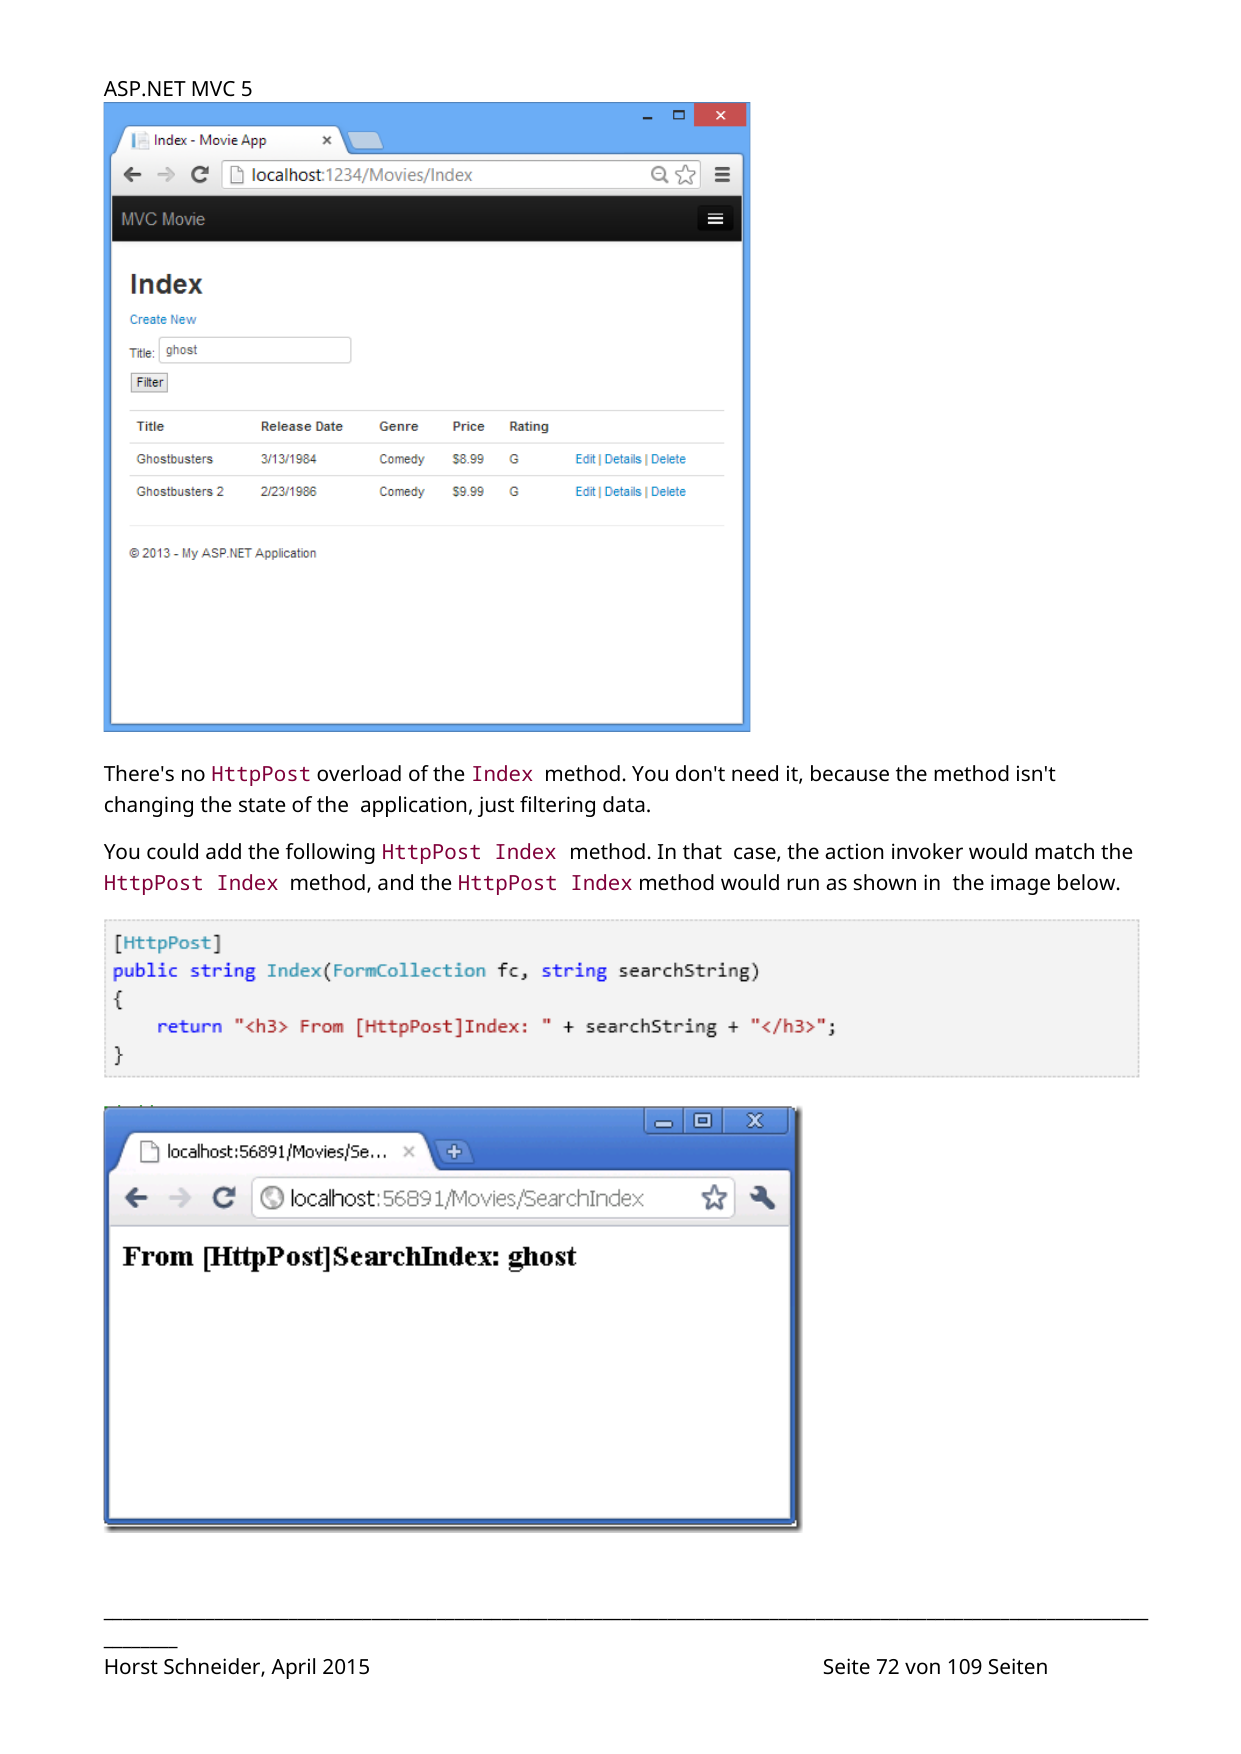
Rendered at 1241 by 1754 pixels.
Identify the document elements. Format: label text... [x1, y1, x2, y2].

picture [103, 915, 1152, 1087]
picture [103, 1105, 803, 1533]
text You could add the following HttpPost Index method. In that case, the action invoker would match the HttpPost Index method, and the HttpPost Index method would run as shown in the image below. [103, 837, 1152, 896]
picture [103, 102, 751, 732]
text There's no HttpPost overload of the Index method. You don't need it, because the method isn't changing the state of the application, just filtering data. [103, 759, 1152, 818]
